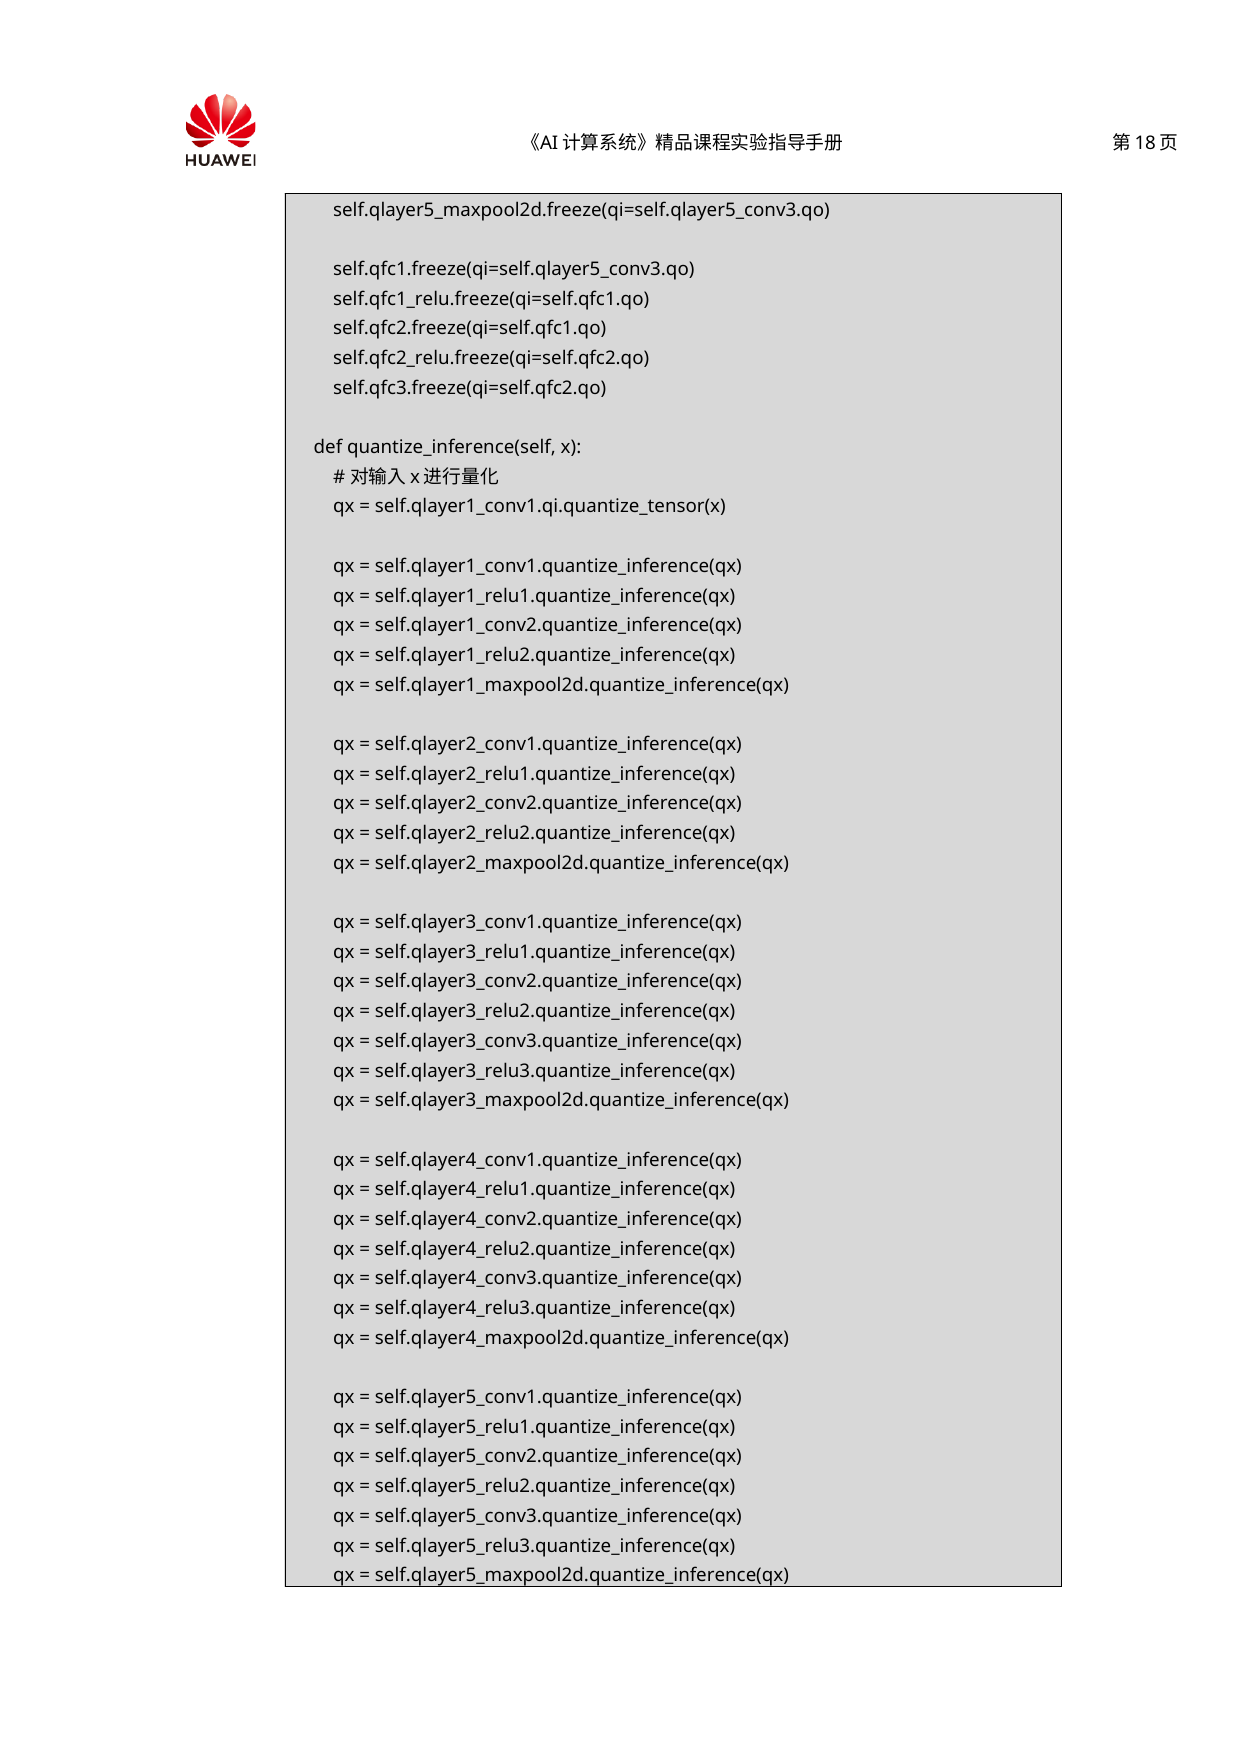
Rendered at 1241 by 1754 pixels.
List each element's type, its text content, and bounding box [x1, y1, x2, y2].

text qx = self.qlayer1_relu2.quantize_inference(qx) [286, 638, 1061, 667]
text qx = self.qlayer5_relu2.quantize_inference(qx) [286, 1469, 1061, 1498]
text self.qfc2.freeze(qi=self.qfc1.qo) [286, 312, 1061, 340]
text qx = self.qlayer4_relu2.quantize_inference(qx) [286, 1232, 1061, 1261]
text self.qfc1_relu.freeze(qi=self.qfc1.qo) [286, 282, 1061, 311]
text qx = self.qlayer3_conv2.quantize_inference(qx) [286, 965, 1061, 993]
text qx = self.qlayer5_maxpool2d.quantize_inference(qx) [286, 1558, 1061, 1586]
text qx = self.qlayer4_maxpool2d.quantize_inference(qx) [286, 1321, 1061, 1349]
text qx = self.qlayer3_relu1.quantize_inference(qx) [286, 935, 1061, 964]
text qx = self.qlayer2_conv1.quantize_inference(qx) [286, 727, 1061, 756]
text self.qfc1.freeze(qi=self.qlayer5_conv3.qo) [286, 252, 1061, 281]
text qx = self.qlayer1_conv1.qi.quantize_tensor(x) [286, 490, 1061, 518]
text qx = self.qlayer5_conv1.quantize_inference(qx) [286, 1380, 1061, 1409]
text qx = self.qlayer4_relu3.quantize_inference(qx) [286, 1291, 1061, 1320]
text qx = self.qlayer2_maxpool2d.quantize_inference(qx) [286, 846, 1061, 874]
text qx = self.qlayer3_maxpool2d.quantize_inference(qx) [286, 1083, 1061, 1112]
text def quantize_inference(self, x): [286, 430, 1061, 459]
text qx = self.qlayer3_conv1.quantize_inference(qx) [286, 905, 1061, 934]
text qx = self.qlayer3_relu3.quantize_inference(qx) [286, 1054, 1061, 1082]
text qx = self.qlayer5_conv3.quantize_inference(qx) [286, 1499, 1061, 1528]
text self.qfc3.freeze(qi=self.qfc2.qo) [286, 371, 1061, 399]
text qx = self.qlayer1_relu1.quantize_inference(qx) [286, 579, 1061, 607]
text qx = self.qlayer3_relu2.quantize_inference(qx) [286, 994, 1061, 1023]
text qx = self.qlayer1_conv1.quantize_inference(qx) [286, 549, 1061, 578]
text qx = self.qlayer2_relu1.quantize_inference(qx) [286, 757, 1061, 786]
text qx = self.qlayer4_conv1.quantize_inference(qx) [286, 1143, 1061, 1171]
text # 对输入x进行量化 [286, 460, 1061, 489]
text qx = self.qlayer3_conv3.quantize_inference(qx) [286, 1024, 1061, 1053]
text qx = self.qlayer4_relu1.quantize_inference(qx) [286, 1172, 1061, 1201]
text qx = self.qlayer2_relu2.quantize_inference(qx) [286, 816, 1061, 845]
picture [186, 94, 256, 166]
text self.qfc2_relu.freeze(qi=self.qfc2.qo) [286, 341, 1061, 370]
text qx = self.qlayer5_relu1.quantize_inference(qx) [286, 1410, 1061, 1439]
text qx = self.qlayer1_conv2.quantize_inference(qx) [286, 608, 1061, 637]
text qx = self.qlayer1_maxpool2d.quantize_inference(qx) [286, 668, 1061, 696]
text self.qlayer5_maxpool2d.freeze(qi=self.qlayer5_conv3.qo) [286, 194, 1061, 221]
text qx = self.qlayer5_conv2.quantize_inference(qx) [286, 1440, 1061, 1468]
text qx = self.qlayer2_conv2.quantize_inference(qx) [286, 787, 1061, 815]
text qx = self.qlayer4_conv3.quantize_inference(qx) [286, 1262, 1061, 1290]
text qx = self.qlayer5_relu3.quantize_inference(qx) [286, 1529, 1061, 1557]
text qx = self.qlayer4_conv2.quantize_inference(qx) [286, 1202, 1061, 1231]
